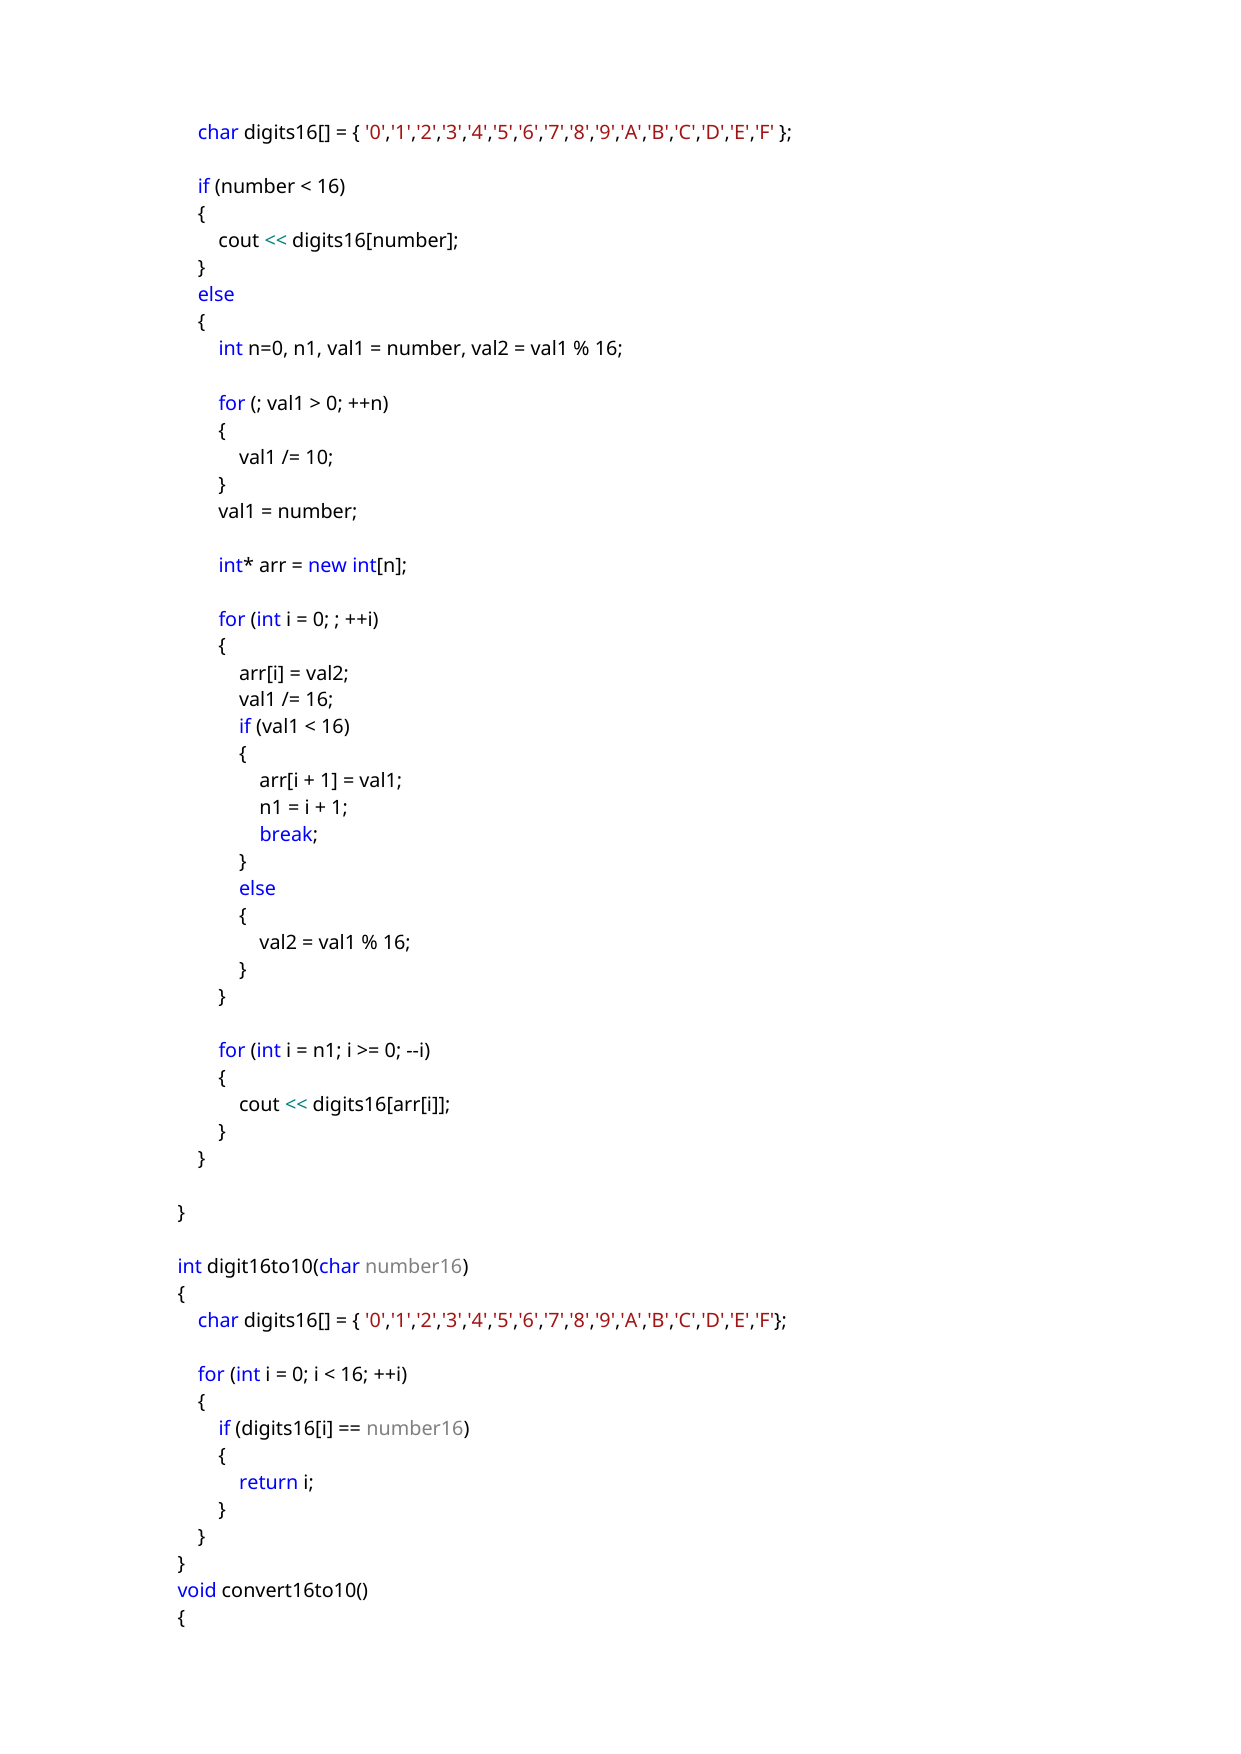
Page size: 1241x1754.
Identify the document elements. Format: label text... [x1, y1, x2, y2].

text } [177, 848, 1152, 874]
text } [177, 1549, 1152, 1576]
text { [177, 902, 1152, 928]
text int n=0, n1, val1 = number, val2 = val1 % 16; [177, 334, 1152, 361]
text val2 = val1 % 16; [177, 928, 1152, 956]
text { [177, 1441, 1152, 1468]
text for (int i = 0; ; ++i) [177, 605, 1152, 632]
text arr[i] = val2; [177, 659, 1152, 686]
text { [177, 199, 1152, 226]
text if (val1 < 16) [177, 713, 1152, 740]
text val1 /= 10; [177, 443, 1152, 470]
text } [177, 1117, 1152, 1144]
text val1 = number; [177, 497, 1152, 524]
text if (number < 16) [177, 172, 1152, 199]
text } [177, 982, 1152, 1009]
text } [177, 1522, 1152, 1549]
text { [177, 1279, 1152, 1306]
text { [177, 307, 1152, 334]
text for (int i = 0; i < 16; ++i) [177, 1360, 1152, 1387]
text for (; val1 > 0; ++n) [177, 389, 1152, 416]
text { [177, 740, 1152, 767]
text if (digits16[i] == number16) [177, 1414, 1152, 1441]
text } [177, 956, 1152, 982]
text return i; [177, 1468, 1152, 1495]
text } [177, 253, 1152, 280]
text { [177, 632, 1152, 659]
text } [177, 470, 1152, 497]
text } [177, 1495, 1152, 1522]
text void convert16to10() [177, 1576, 1152, 1603]
text { [177, 416, 1152, 443]
text for (int i = n1; i >= 0; --i) [177, 1036, 1152, 1063]
text cout << digits16[arr[i]]; [177, 1090, 1152, 1117]
text break; [177, 821, 1152, 848]
text arr[i + 1] = val1; [177, 767, 1152, 794]
text } [177, 1144, 1152, 1171]
text } [177, 1198, 1152, 1225]
text char digits16[] = { '0','1','2','3','4','5','6','7','8','9','A','B','C','D','E','F'}; [177, 1306, 1152, 1333]
text int* arr = new int[n]; [177, 551, 1152, 578]
text int digit16to10(char number16) [177, 1252, 1152, 1279]
text val1 /= 16; [177, 686, 1152, 713]
text else [177, 874, 1152, 902]
text n1 = i + 1; [177, 794, 1152, 821]
text { [177, 1603, 1152, 1630]
text char digits16[] = { '0','1','2','3','4','5','6','7','8','9','A','B','C','D','E','F' }; [177, 118, 1152, 145]
text else [177, 280, 1152, 307]
text { [177, 1387, 1152, 1414]
text { [177, 1063, 1152, 1090]
text cout << digits16[number]; [177, 226, 1152, 253]
